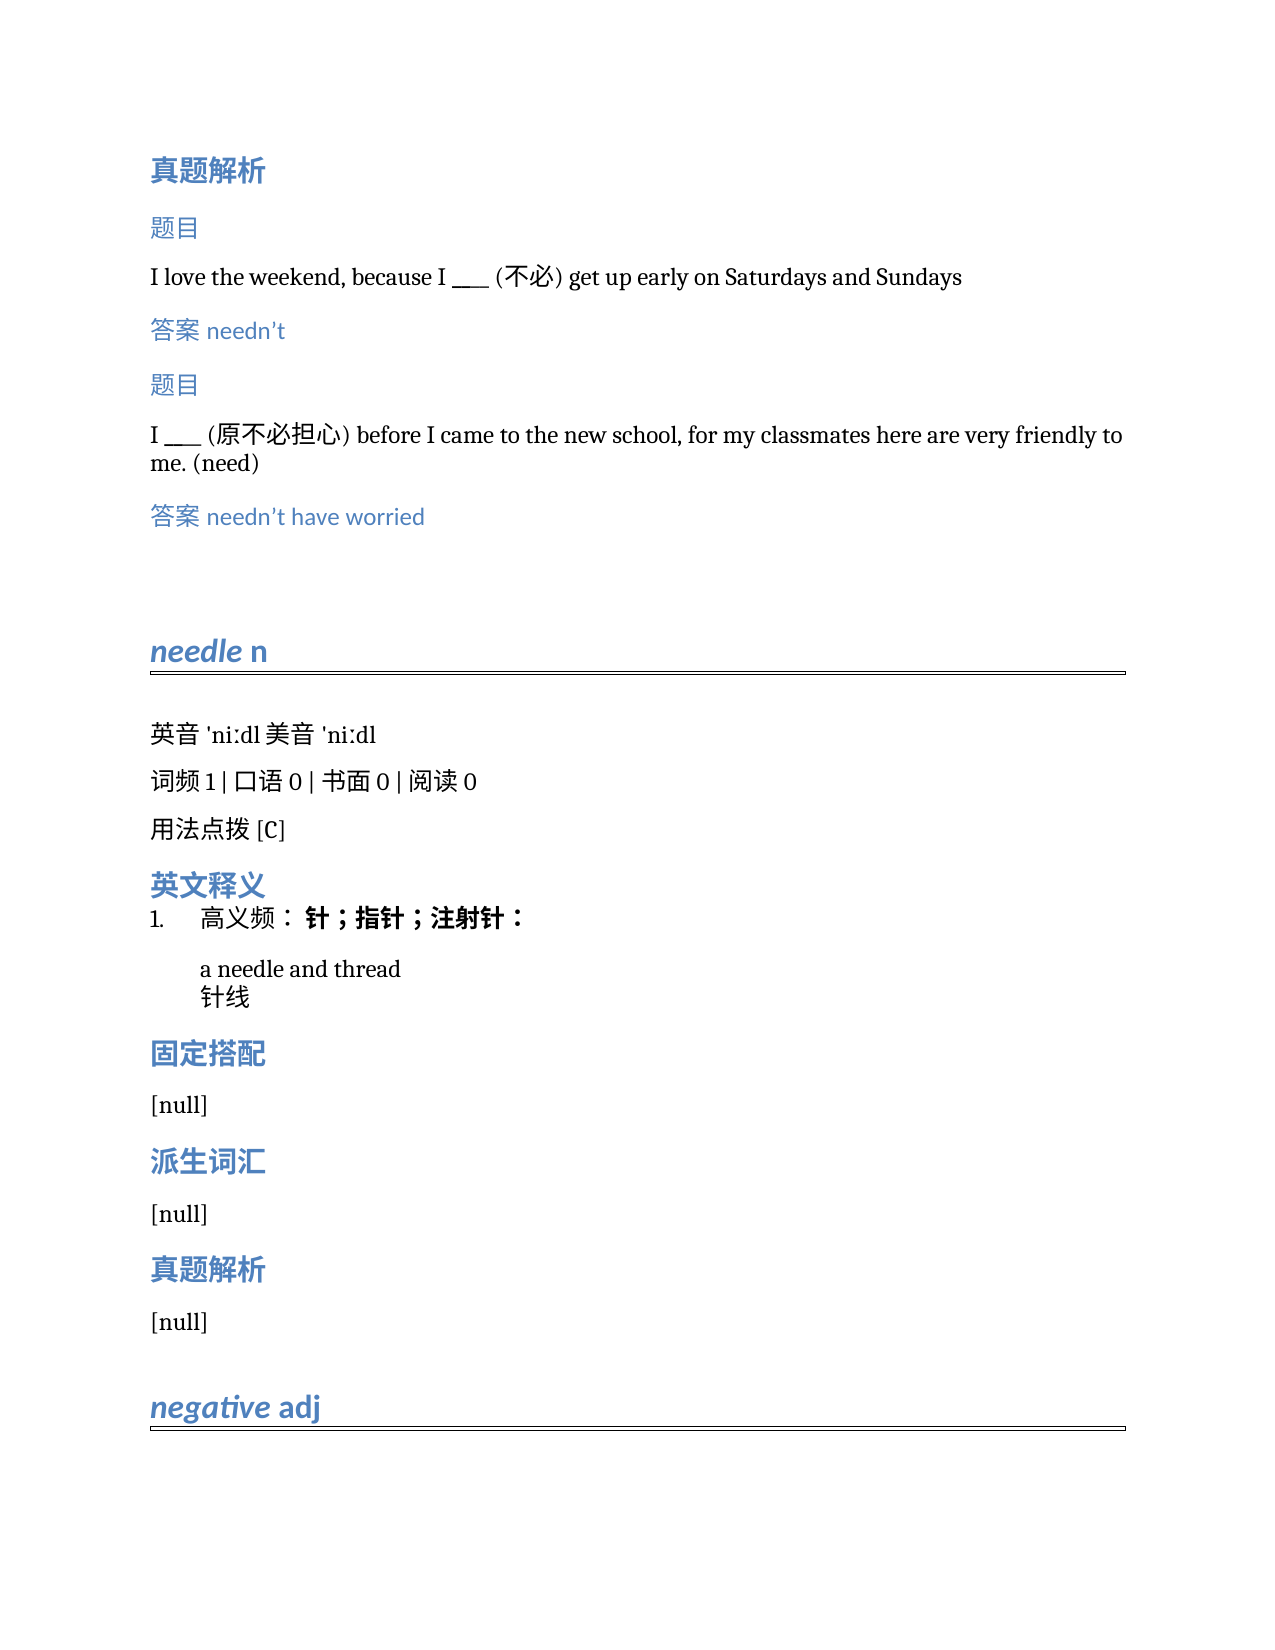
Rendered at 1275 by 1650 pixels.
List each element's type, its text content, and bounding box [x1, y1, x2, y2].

text I love the weekend, because I ____ (不必) get up early on Saturdays and Sundays [150, 263, 1125, 292]
subtitle 答案 needn’t [150, 313, 1125, 347]
text 英音 'niːdl 美音 'niːdl [150, 721, 1125, 749]
subtitle 题目 [150, 368, 1125, 402]
subtitle 英文释义 [150, 865, 1125, 905]
subtitle 答案 needn’t have worried [150, 499, 1125, 533]
subtitle needle n [150, 631, 1125, 671]
list 高义频： 针；指针；注射针： [150, 905, 1125, 934]
subtitle negative adj [150, 1386, 1125, 1426]
text 词频 1 | 口语 0 | 书面 0 | 阅读 0 [150, 768, 1125, 797]
text a needle and thread 针线 [200, 955, 1075, 1012]
subtitle 题目 [150, 211, 1125, 244]
text 用法点拨 [C] [150, 816, 1125, 844]
subtitle 真题解析 [150, 1249, 1125, 1289]
text [null] [150, 1307, 1125, 1336]
subtitle 固定搭配 [150, 1033, 1125, 1073]
text I ____ (原不必担心) before I came to the new school, for my classmates here are very friendly to me. (need) [150, 421, 1125, 478]
subtitle 派生词汇 [150, 1141, 1125, 1181]
subtitle 真题解析 [150, 150, 1125, 190]
text [null] [150, 1199, 1125, 1228]
text [null] [150, 1091, 1125, 1120]
